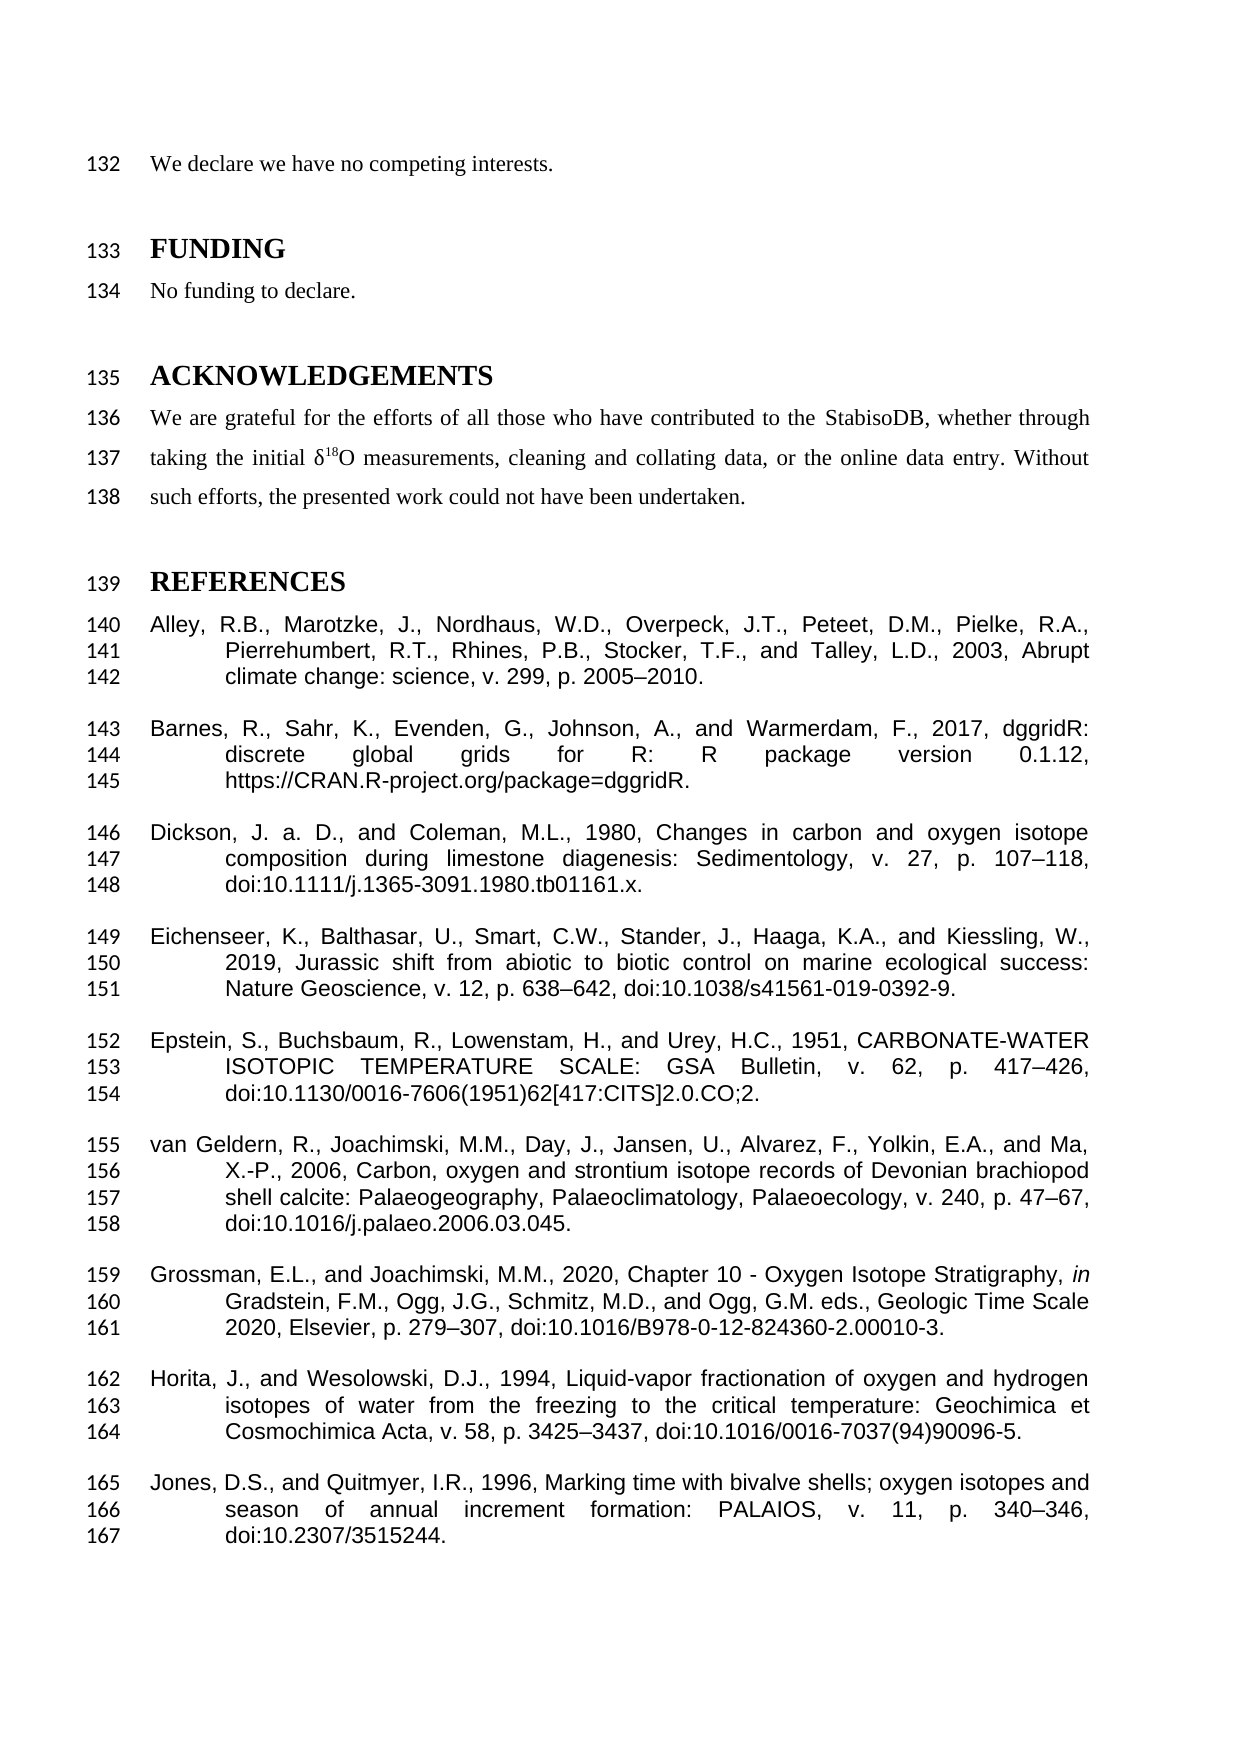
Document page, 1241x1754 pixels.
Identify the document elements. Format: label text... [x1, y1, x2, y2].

text We declare we have no competing interests. [150, 150, 1090, 176]
text van Geldern, R., Joachimski, M.M., Day, J., Jansen, U., Alvarez, F., Yolkin, E.A., and Ma, X.-P., 2006, Carbon, oxygen and strontium isotope records of Devonian brachiopod shell calcite: Palaeogeography, Palaeoclimatology, Palaeoecology, v. 240, p. 47–67, doi:10.1016/j.palaeo.2006.03.045. [150, 1131, 1090, 1236]
text Grossman, E.L., and Joachimski, M.M., 2020, Chapter 10 - Oxygen Isotope Stratigraphy, in Gradstein, F.M., Ogg, J.G., Schmitz, M.D., and Ogg, G.M. eds., Geologic Time Scale 2020, Elsevier, p. 279–307, doi:10.1016/B978-0-12-824360-2.00010-3. [150, 1261, 1090, 1340]
subtitle ACKNOWLEDGEMENTS [150, 358, 1090, 392]
text Horita, J., and Wesolowski, D.J., 1994, Liquid-vapor fractionation of oxygen and hydrogen isotopes of water from the freezing to the critical temperature: Geochimica et Cosmochimica Acta, v. 58, p. 3425–3437, doi:10.1016/0016-7037(94)90096-5. [150, 1365, 1090, 1444]
text Barnes, R., Sahr, K., Evenden, G., Johnson, A., and Warmerdam, F., 2017, dggridR: discrete global grids for R: R package version 0.1.12, https://CRAN.R-project.org/package=dggridR. [150, 714, 1090, 794]
subtitle FUNDING [150, 231, 1090, 265]
text Eichenseer, K., Balthasar, U., Smart, C.W., Stander, J., Haaga, K.A., and Kiessling, W., 2019, Jurassic shift from abiotic to biotic control on marine ecological success: Nature Geoscience, v. 12, p. 638–642, doi:10.1038/s41561-019-0392-9. [150, 923, 1090, 1002]
text Alley, R.B., Marotzke, J., Nordhaus, W.D., Overpeck, J.T., Peteet, D.M., Pielke, R.A., Pierrehumbert, R.T., Rhines, P.B., Stocker, T.F., and Talley, L.D., 2003, Abrupt climate change: science, v. 299, p. 2005–2010. [150, 611, 1090, 689]
text We are grateful for the efforts of all those who have contributed to the StabisoDB, whether through taking the initial δ18O measurements, cleaning and collating data, or the online data entry. Without such efforts, the presented work could not have been undertaken. [150, 404, 1090, 510]
text No funding to declare. [150, 277, 1090, 303]
text Dickson, J. a. D., and Coleman, M.L., 1980, Changes in carbon and oxygen isotope composition during limestone diagenesis: Sedimentology, v. 27, p. 107–118, doi:10.1111/j.1365-3091.1980.tb01161.x. [150, 819, 1090, 898]
text Jones, D.S., and Quitmyer, I.R., 1996, Marking time with bivalve shells; oxygen isotopes and season of annual increment formation: PALAIOS, v. 11, p. 340–346, doi:10.2307/3515244. [150, 1469, 1090, 1548]
subtitle REFERENCES [150, 564, 1090, 598]
text Epstein, S., Buchsbaum, R., Lowenstam, H., and Urey, H.C., 1951, CARBONATE-WATER ISOTOPIC TEMPERATURE SCALE: GSA Bulletin, v. 62, p. 417–426, doi:10.1130/0016-7606(1951)62[417:CITS]2.0.CO;2. [150, 1027, 1090, 1106]
